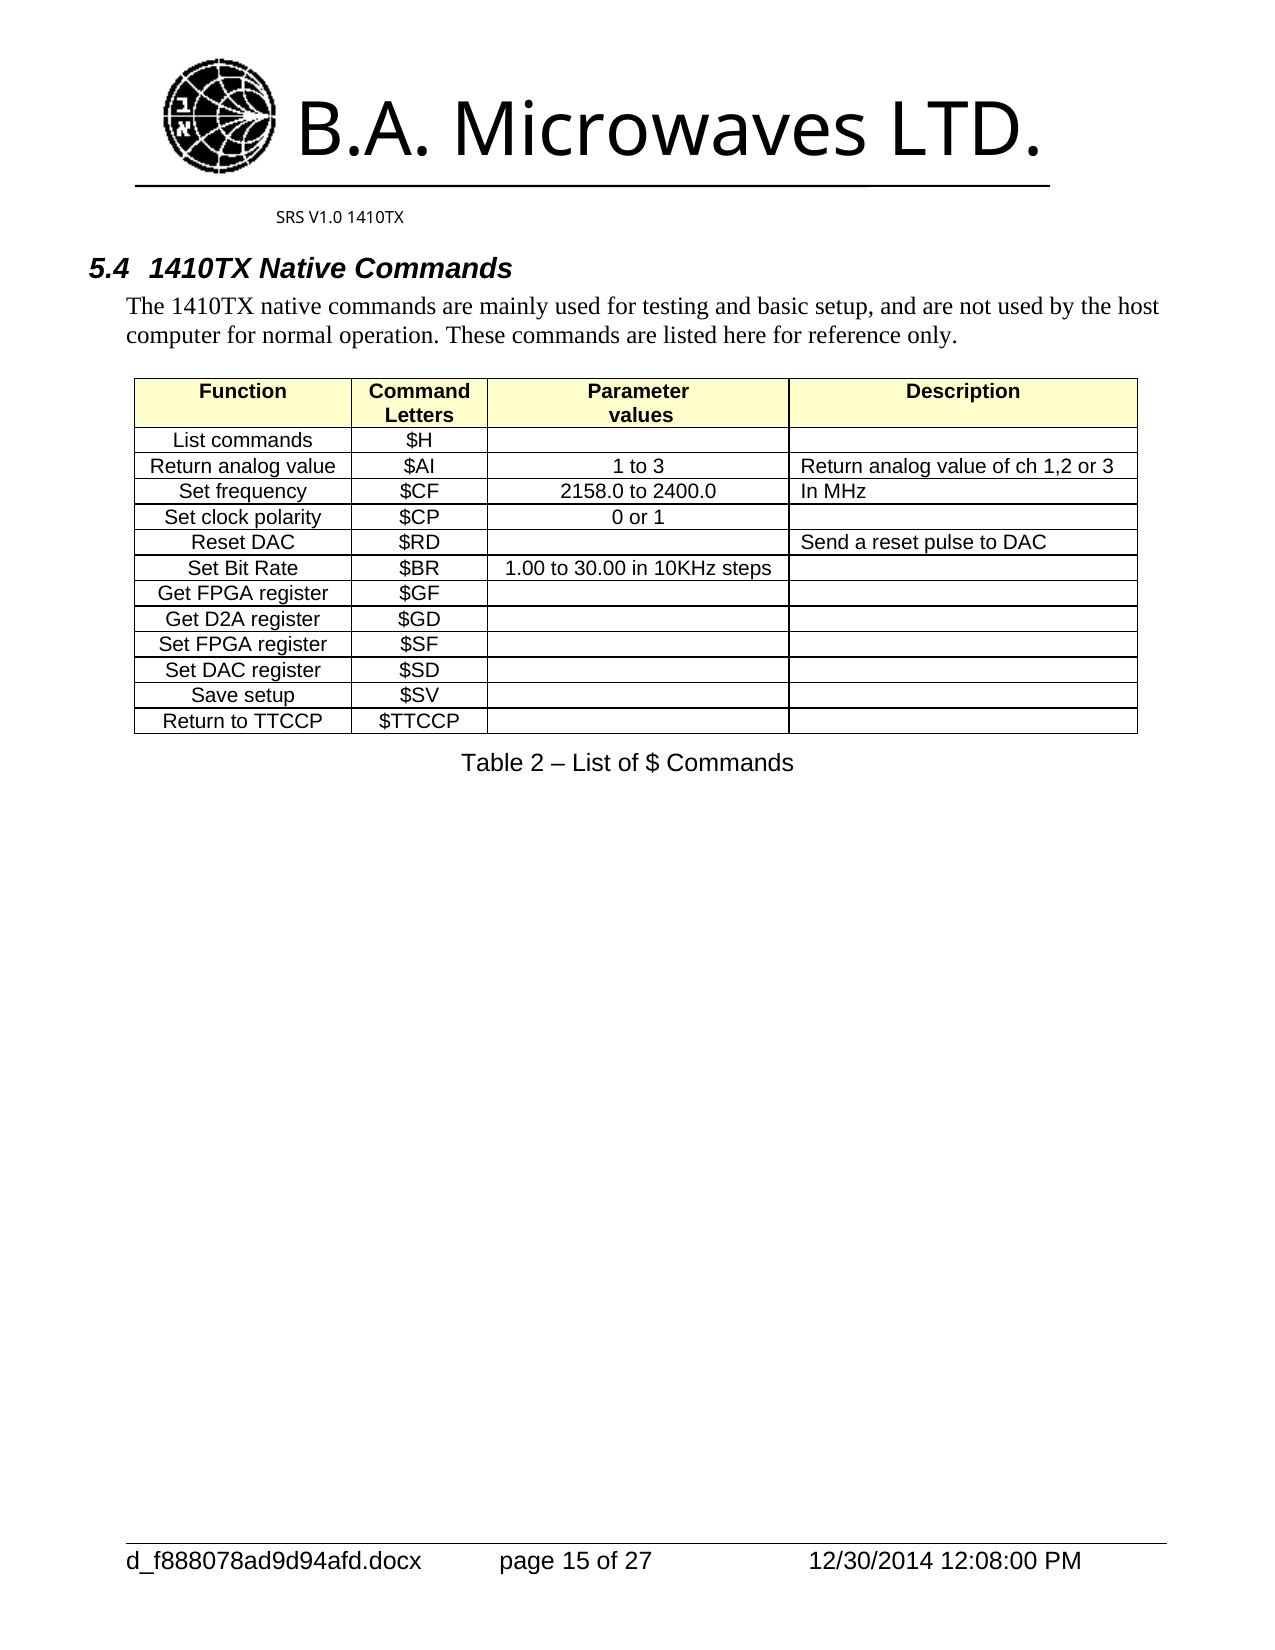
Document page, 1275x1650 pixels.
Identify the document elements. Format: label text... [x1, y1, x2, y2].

table_cell [488, 530, 788, 554]
text Table 2 – List of $ Commands [89, 748, 1167, 777]
table_cell $RD [352, 530, 487, 554]
table_cell [790, 658, 1137, 682]
table_header Description [790, 379, 1137, 426]
table_cell List commands [135, 428, 351, 452]
table_cell [790, 607, 1137, 631]
table_cell [488, 428, 788, 452]
table_cell Send a reset pulse to DAC [790, 530, 1137, 554]
table_cell 1.00 to 30.00 in 10KHz steps [488, 556, 788, 579]
table_cell Get D2A register [135, 607, 351, 631]
table_cell [790, 683, 1137, 707]
table_cell Get FPGA register [135, 581, 351, 605]
table_cell Save setup [135, 683, 351, 707]
table_cell Set clock polarity [135, 505, 351, 528]
table_cell Return to TTCCP [135, 709, 351, 733]
table_cell $GD [352, 607, 487, 631]
table_cell Set DAC register [135, 658, 351, 682]
table_cell Set frequency [135, 479, 351, 503]
table_cell $H [352, 428, 487, 452]
table_cell [790, 505, 1137, 528]
table_cell $SD [352, 658, 487, 682]
table_cell $CP [352, 505, 487, 528]
table_cell $SF [352, 632, 487, 656]
table_cell 2158.0 to 2400.0 [488, 479, 788, 503]
table_cell [790, 556, 1137, 579]
table_header Command Letters [352, 379, 487, 426]
table_cell In MHz [790, 479, 1137, 503]
table_cell 0 or 1 [488, 505, 788, 528]
table_cell Set Bit Rate [135, 556, 351, 579]
table_header Function [135, 379, 351, 426]
table_cell $CF [352, 479, 487, 503]
table_cell [488, 607, 788, 631]
table_cell Reset DAC [135, 530, 351, 554]
table_cell [488, 632, 788, 656]
table_cell $GF [352, 581, 487, 605]
table_cell [488, 683, 788, 707]
table_cell 1 to 3 [488, 453, 788, 477]
table_cell $TTCCP [352, 709, 487, 733]
table_cell [488, 581, 788, 605]
table_cell [790, 581, 1137, 605]
table_cell $SV [352, 683, 487, 707]
table_cell [790, 428, 1137, 452]
table_cell $AI [352, 453, 487, 477]
table_cell Return analog value [135, 453, 351, 477]
table_cell [790, 709, 1137, 733]
table_cell $BR [352, 556, 487, 579]
table_cell [790, 632, 1137, 656]
text The 1410TX native commands are mainly used for testing and basic setup, and are not used by the host computer for normal operation. These commands are listed here for reference only. [126, 291, 1167, 349]
table_cell Set FPGA register [135, 632, 351, 656]
table_cell [488, 709, 788, 733]
table_cell [488, 658, 788, 682]
table_cell Return analog value of ch 1,2 or 3 [790, 453, 1137, 477]
table_header Parameter values [488, 379, 788, 426]
subtitle 1410TX Native Commands [89, 251, 1167, 285]
